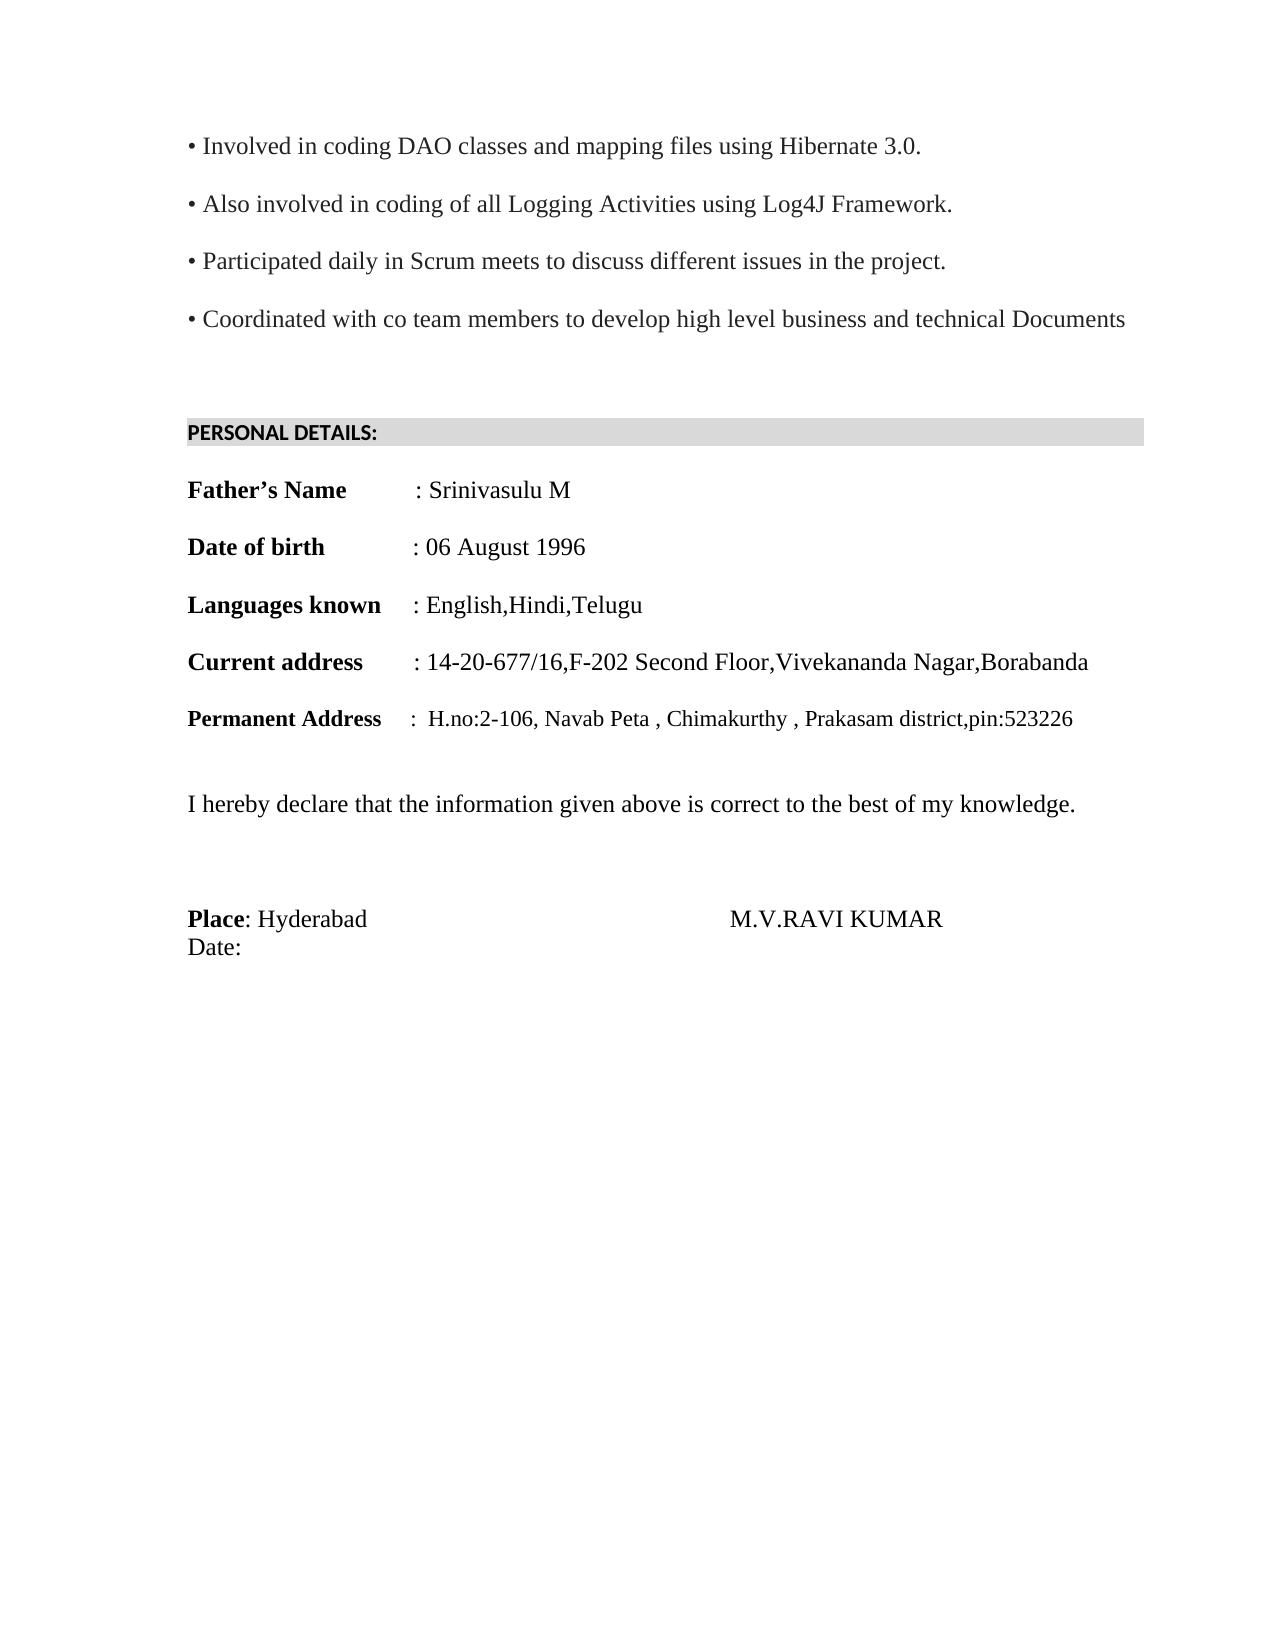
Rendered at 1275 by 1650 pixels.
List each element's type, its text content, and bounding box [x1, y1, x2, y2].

text I hereby declare that the information given above is correct to the best of my knowledge. [187, 789, 1144, 817]
text Place: Hyderabad M.V.RAVI KUMAR [187, 904, 1144, 932]
text • Involved in coding DAO classes and mapping files using Hibernate 3.0. [187, 131, 1144, 160]
text Father’s Name : Srinivasulu M [187, 475, 1144, 503]
text Date: [187, 932, 1144, 961]
text • Coordinated with co team members to develop high level business and technical Documents [187, 304, 1144, 332]
text • Participated daily in Scrum meets to discuss different issues in the project. [187, 246, 1144, 275]
text • Also involved in coding of all Logging Activities using Log4J Framework. [187, 189, 1144, 217]
text Permanent Address : H.no:2-106, Navab Peta , Chimakurthy , Prakasam district,pin:523226 [187, 705, 1144, 731]
text Current address : 14-20-677/16,F-202 Second Floor,Vivekananda Nagar,Borabanda [187, 647, 1144, 676]
text Languages known : English,Hindi,Telugu [187, 590, 1144, 618]
text Date of birth : 06 August 1996 [187, 532, 1144, 561]
text PERSONAL DETAILS: [187, 418, 1144, 446]
